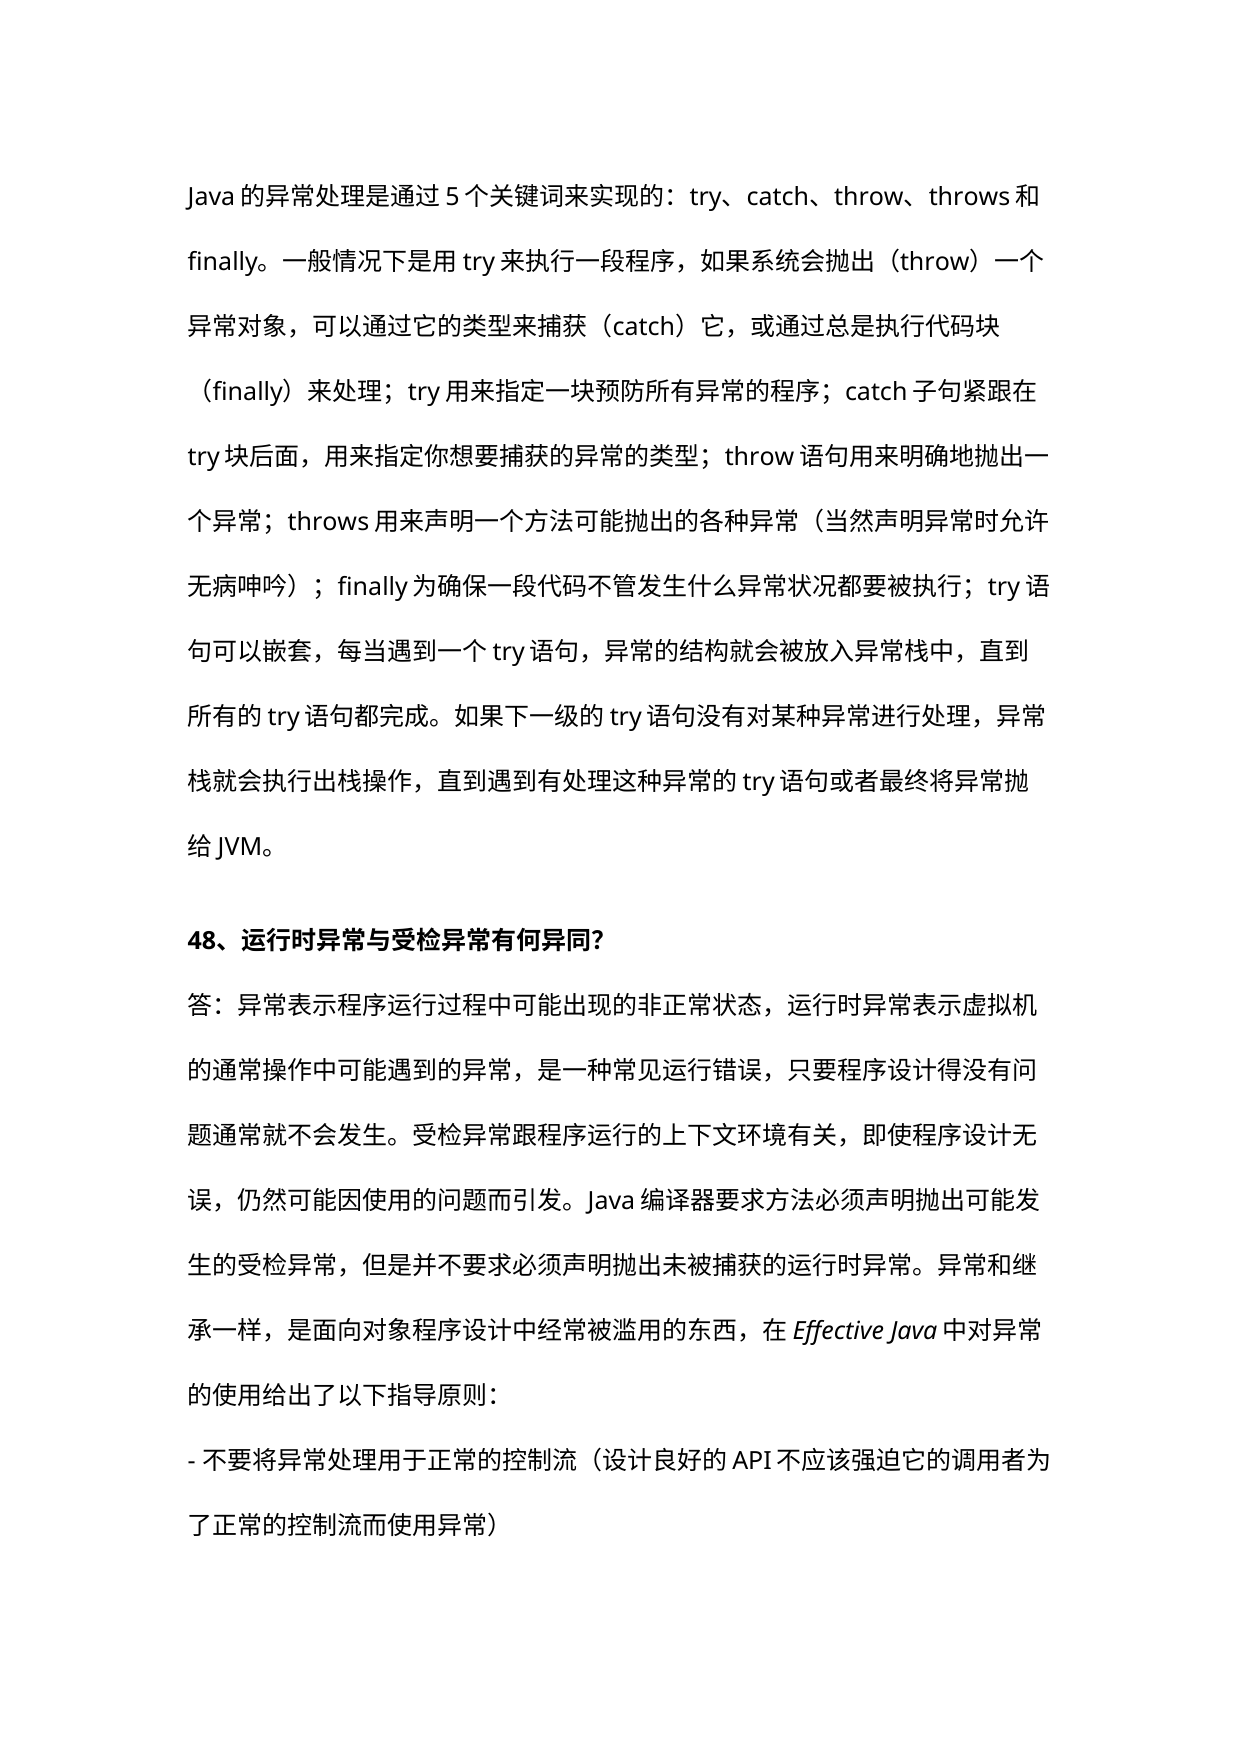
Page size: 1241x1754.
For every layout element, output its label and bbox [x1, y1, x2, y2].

text [187, 162, 1053, 877]
text [187, 906, 1053, 1556]
